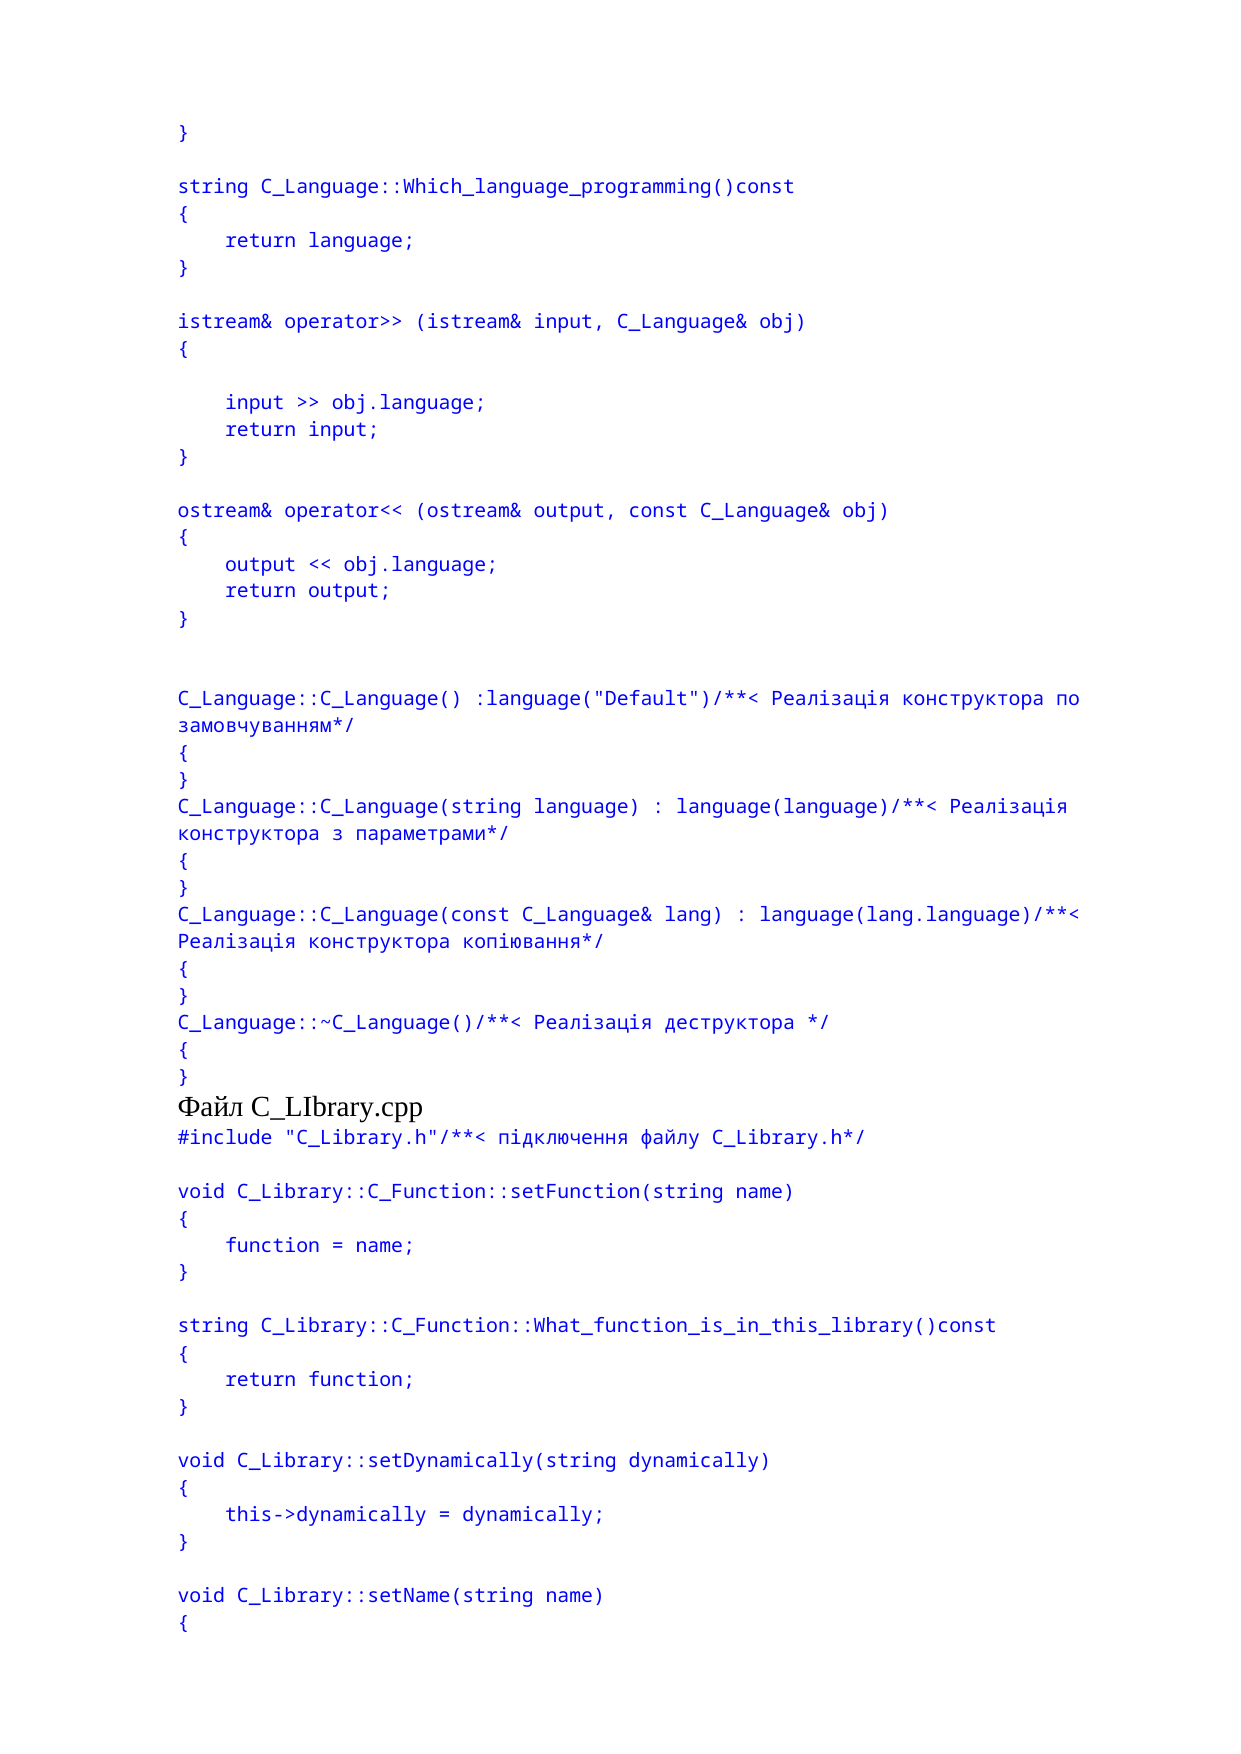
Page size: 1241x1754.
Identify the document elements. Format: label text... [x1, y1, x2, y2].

text return function; [177, 1366, 1152, 1393]
text string C_Language::Which_language_programming()const [177, 172, 1152, 199]
text C_Language::~C_Language()/**< Реалізація деструктора */ [177, 1008, 1152, 1035]
text { [177, 847, 1152, 873]
text void C_Library::setName(string name) [177, 1582, 1152, 1608]
text istream& operator>> (istream& input, C_Language& obj) [177, 307, 1152, 334]
text return input; [177, 415, 1152, 442]
text } [177, 1258, 1152, 1285]
text } [177, 873, 1152, 901]
text } [177, 766, 1152, 793]
text } [177, 1393, 1152, 1420]
text } [177, 981, 1152, 1008]
text ostream& operator<< (ostream& output, const C_Language& obj) [177, 496, 1152, 523]
text { [177, 1035, 1152, 1062]
text { [177, 1204, 1152, 1231]
text { [177, 1339, 1152, 1366]
text #include "C_Library.h"/**< підключення файлу C_Library.h*/ [177, 1123, 1152, 1150]
text output << obj.language; [177, 550, 1152, 577]
text input >> obj.language; [177, 388, 1152, 415]
text return output; [177, 577, 1152, 604]
text } [177, 118, 1152, 145]
text } [177, 1062, 1152, 1089]
text } [177, 253, 1152, 280]
text { [177, 1474, 1152, 1501]
text Файл C_LIbrary.cpp [177, 1089, 1152, 1123]
text } [177, 604, 1152, 631]
text { [177, 523, 1152, 550]
text } [177, 1528, 1152, 1554]
text void C_Library::setDynamically(string dynamically) [177, 1447, 1152, 1474]
text string C_Library::C_Function::What_function_is_in_this_library()const [177, 1312, 1152, 1339]
text { [177, 1608, 1152, 1636]
text C_Language::C_Language(string language) : language(language)/**< Реалізація конструктора з параметрами*/ [177, 793, 1152, 847]
text { [177, 334, 1152, 361]
text function = name; [177, 1231, 1152, 1258]
text { [177, 199, 1152, 226]
text } [177, 442, 1152, 469]
text { [177, 954, 1152, 981]
text void C_Library::C_Function::setFunction(string name) [177, 1177, 1152, 1204]
text C_Language::C_Language(const C_Language& lang) : language(lang.language)/**< Реалізація конструктора копіювання*/ [177, 901, 1152, 954]
text return language; [177, 226, 1152, 253]
text this->dynamically = dynamically; [177, 1501, 1152, 1528]
text C_Language::C_Language() :language("Default")/**< Реалізація конструктора по замовчуванням*/ [177, 685, 1152, 739]
text { [177, 739, 1152, 766]
